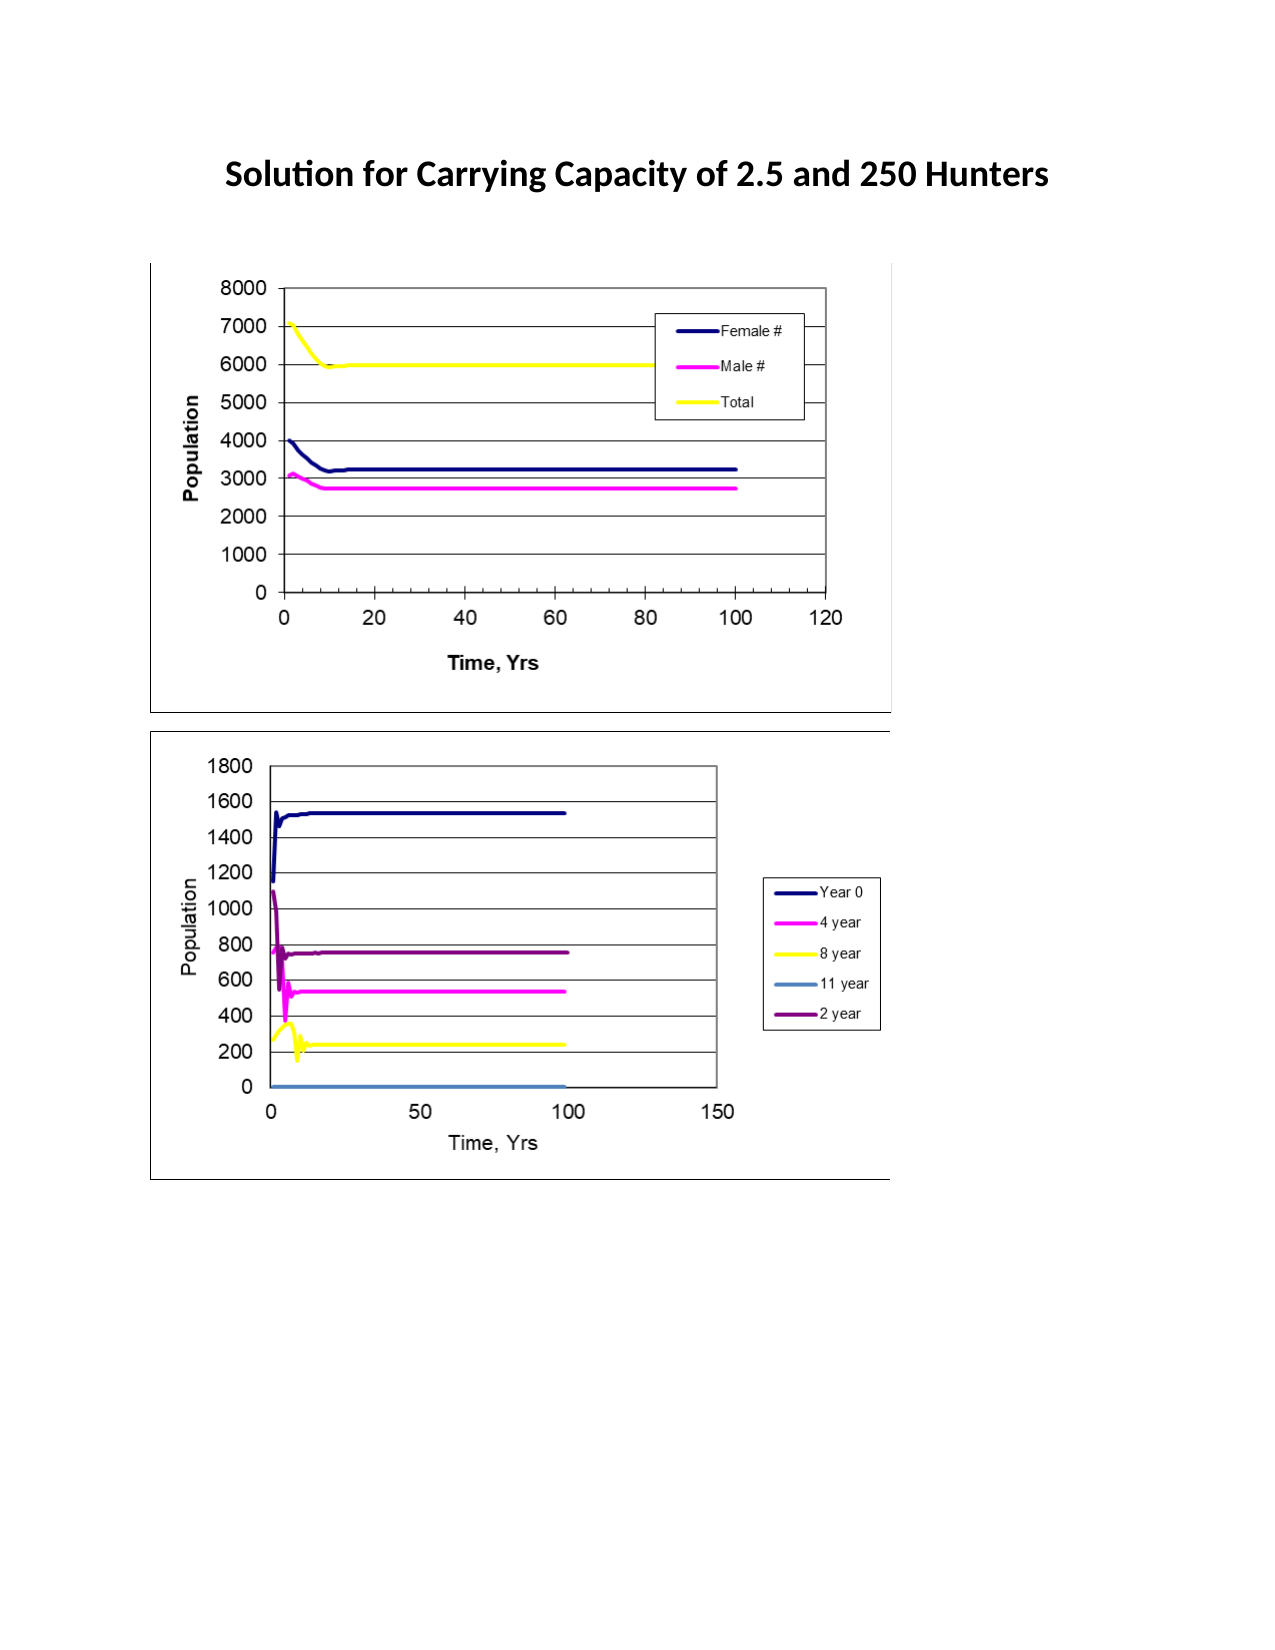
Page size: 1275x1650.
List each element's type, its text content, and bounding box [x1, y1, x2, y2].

picture [150, 263, 892, 713]
text Solution for Carrying Capacity of 2.5 and 250 Hunters [150, 150, 1125, 196]
picture [150, 731, 890, 1180]
